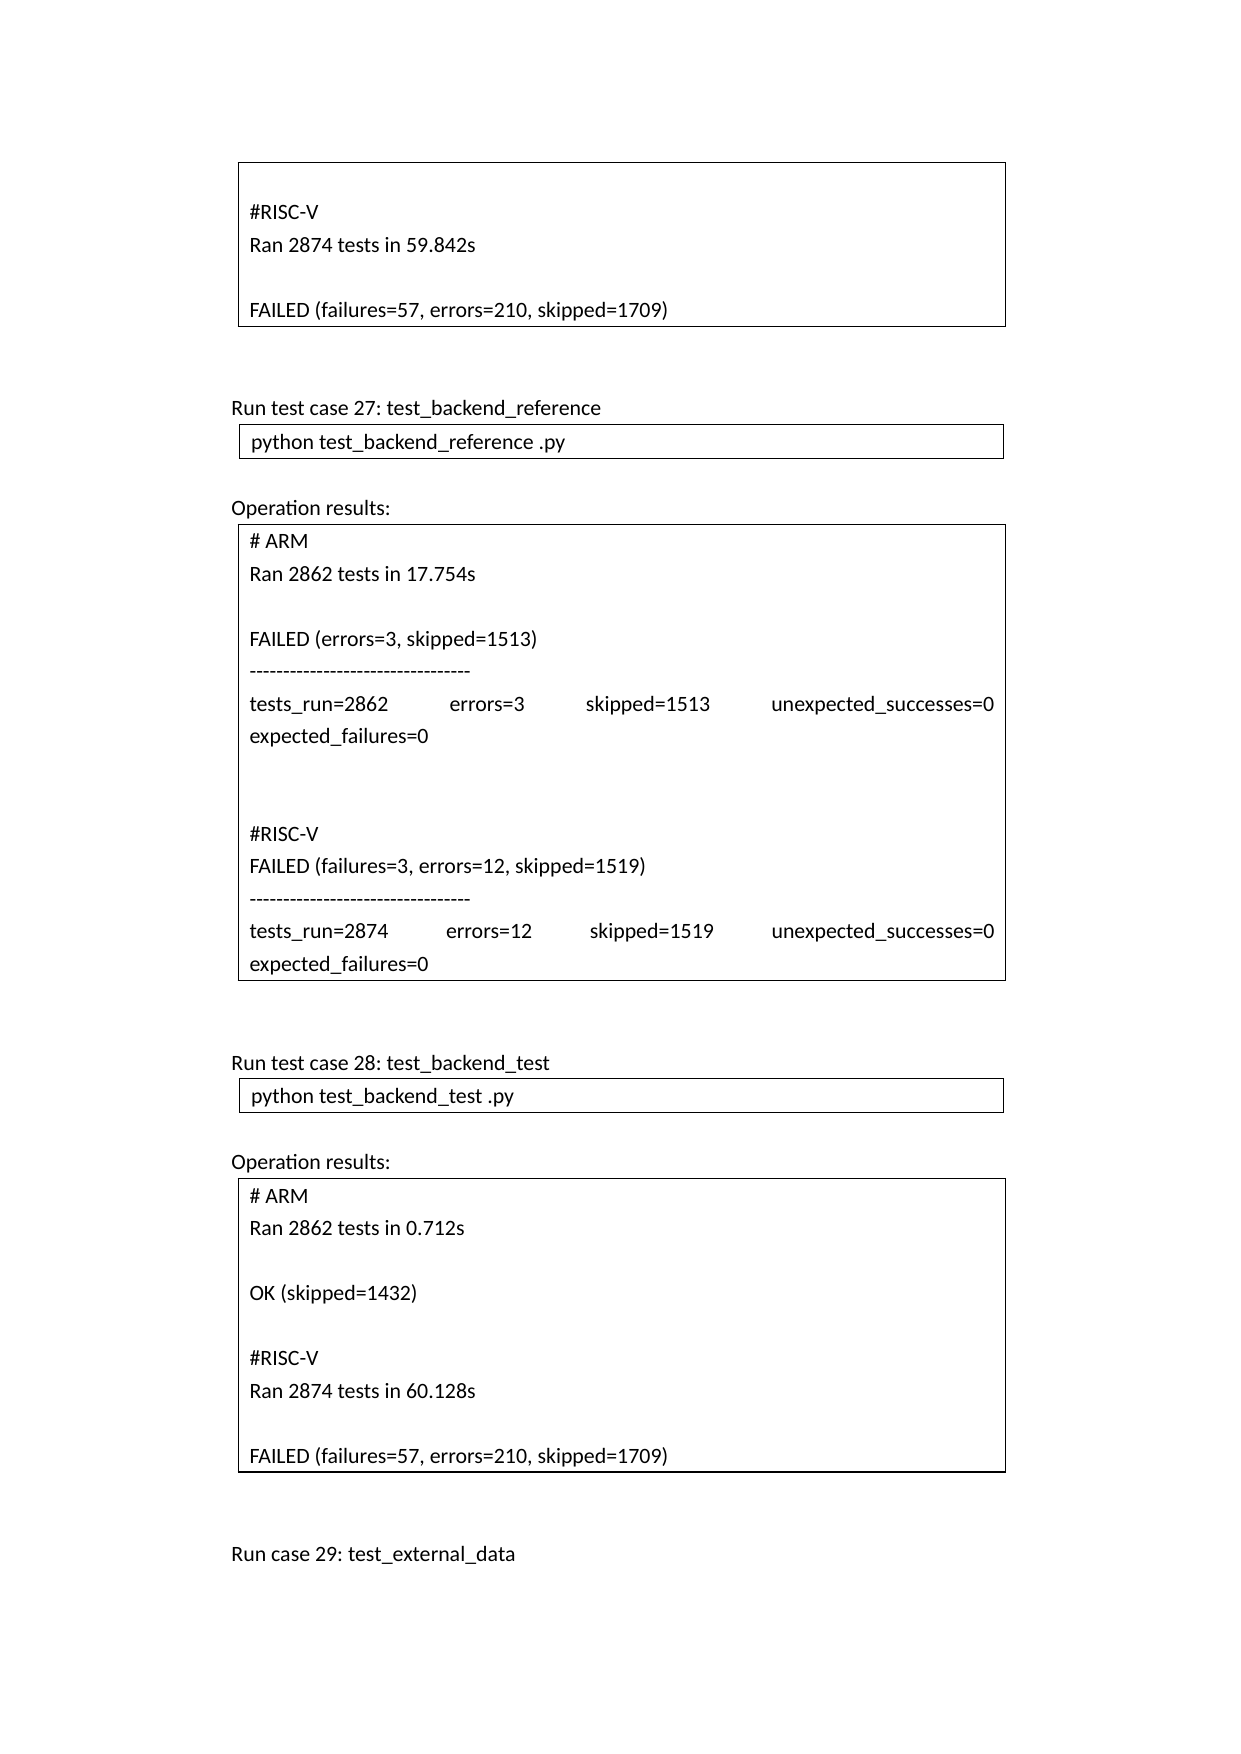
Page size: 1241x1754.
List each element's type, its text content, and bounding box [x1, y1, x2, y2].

text Run test case 27: test_backend_reference [187, 392, 1053, 424]
table_header # ARM Ran 2862 tests in 0.712s OK (skipped=1432) #RISC-V Ran 2874 tests in 60.128s FAILED (failures=57, errors=210, skipped=1709) [239, 1179, 1005, 1471]
text Operation results: [187, 491, 1053, 524]
table_header python test_backend_test .py [240, 1079, 1003, 1112]
table_header # ARM Ran 2862 tests in 17.754s FAILED (errors=3, skipped=1513) --------------------------------- tests_run=2862 errors=3 skipped=1513 unexpected_successes=0 expected_failures=0 #RISC-V FAILED (failures=3, errors=12, skipped=1519) --------------------------------- tests_run=2874 errors=12 skipped=1519 unexpected_successes=0 expected_failures=0 [239, 525, 1005, 980]
text Operation results: [187, 1145, 1053, 1178]
table_header python test_backend_reference .py [240, 425, 1003, 458]
text Run case 29: test_external_data [187, 1537, 1053, 1570]
text Run test case 28: test_backend_test [187, 1046, 1053, 1078]
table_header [239, 163, 1005, 326]
